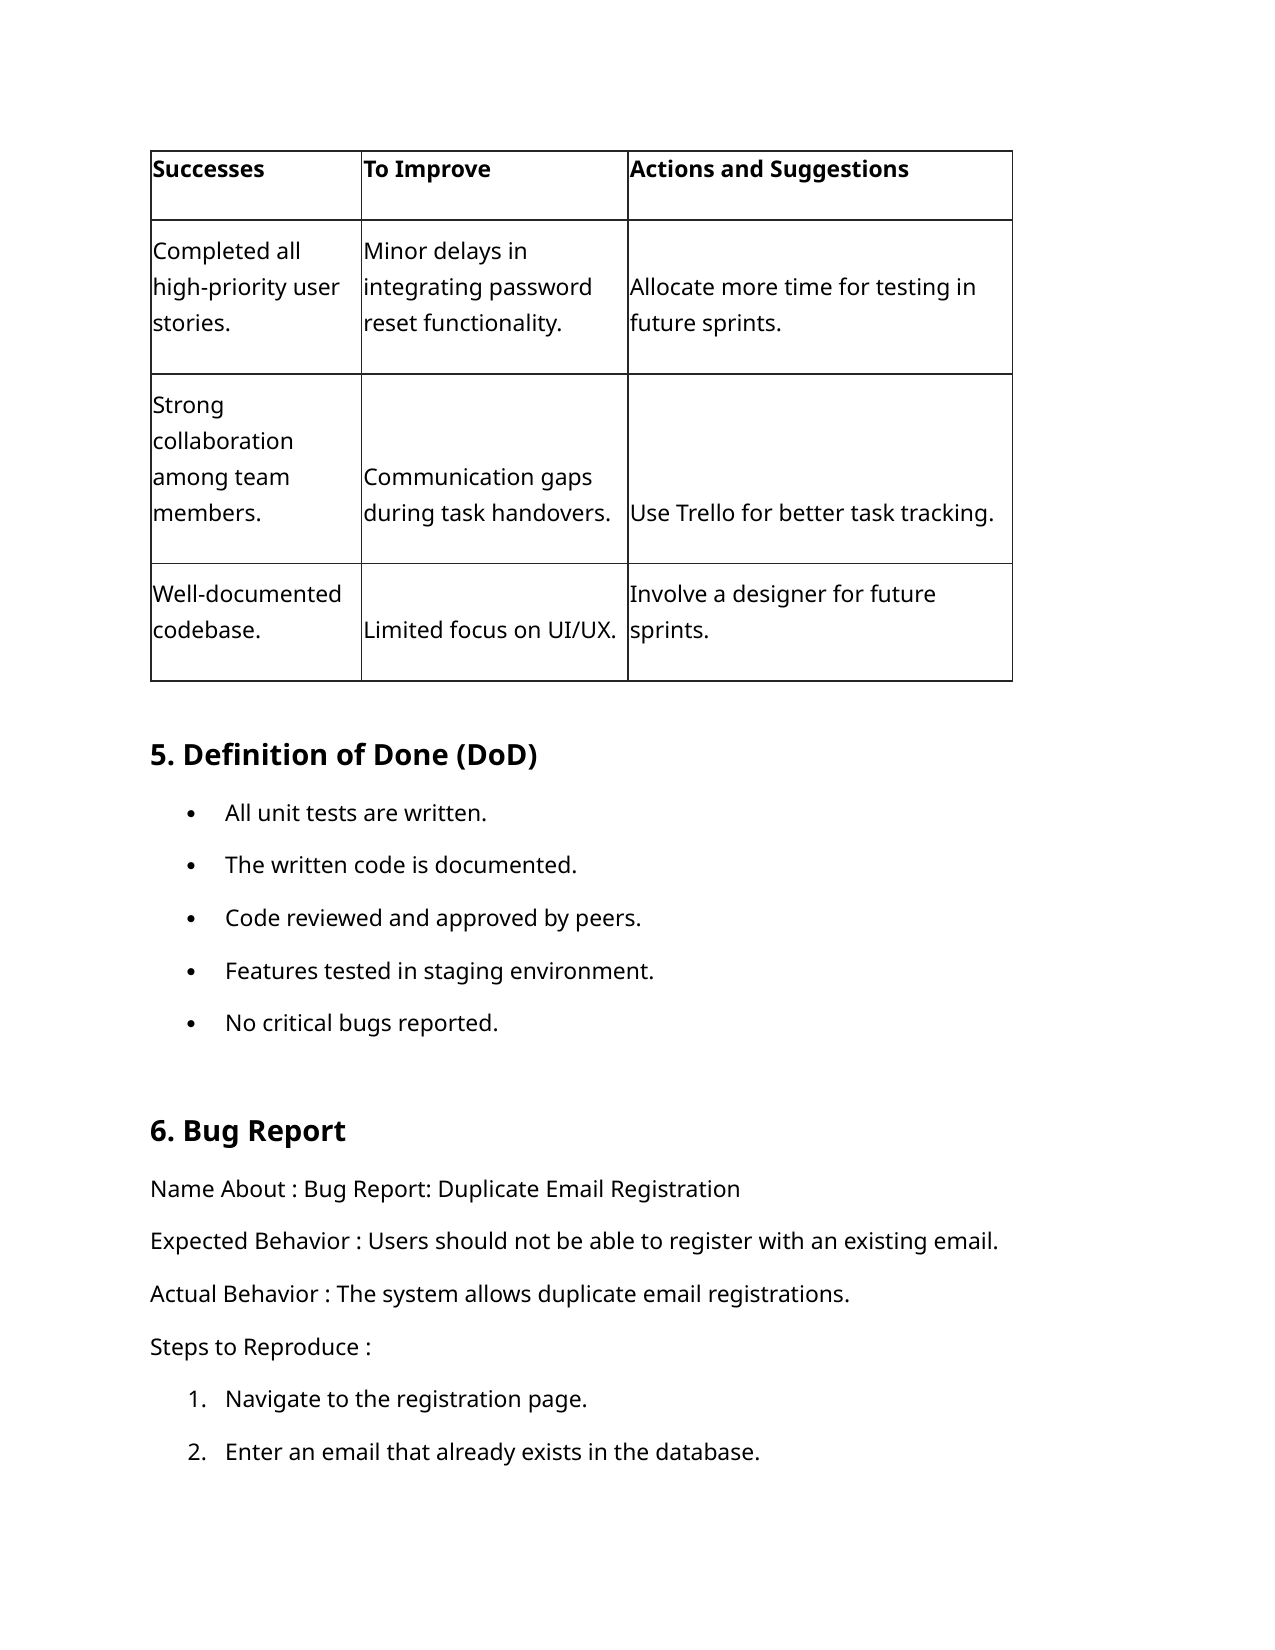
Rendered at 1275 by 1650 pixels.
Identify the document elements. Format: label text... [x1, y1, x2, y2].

text 6. Bug Report [150, 1110, 1125, 1150]
list Features tested in staging environment. [187, 955, 1125, 986]
list The written code is documented. [187, 849, 1125, 881]
table_cell Minor delays in integrating password reset functionality. [362, 221, 627, 373]
list All unit tests are written. [187, 797, 1125, 828]
text 5. Definition of Done (DoD) [150, 734, 1125, 774]
text Actual Behavior : The system allows duplicate email registrations. [150, 1278, 1125, 1309]
table_cell Completed all high-priority user stories. [152, 221, 361, 373]
table_header Actions and Suggestions [629, 152, 1012, 219]
table_header Successes [152, 152, 361, 219]
table_cell Strong collaboration among team members. [152, 375, 361, 563]
list No critical bugs reported. [187, 1007, 1125, 1038]
text Name About : Bug Report: Duplicate Email Registration [150, 1173, 1125, 1204]
table_cell Well-documented codebase. [152, 564, 361, 680]
table_cell Allocate more time for testing in future sprints. [629, 221, 1012, 373]
text Expected Behavior : Users should not be able to register with an existing email. [150, 1225, 1125, 1256]
table_cell Involve a designer for future sprints. [629, 564, 1012, 680]
table_header To Improve [362, 152, 627, 219]
list Code reviewed and approved by peers. [187, 902, 1125, 933]
table_cell Limited focus on UI/UX. [362, 564, 627, 680]
table_cell Communication gaps during task handovers. [362, 375, 627, 563]
list Navigate to the registration page. [187, 1383, 1125, 1414]
text Steps to Reproduce : [150, 1330, 1125, 1362]
table_cell Use Trello for better task tracking. [629, 375, 1012, 563]
list Enter an email that already exists in the database. [187, 1436, 1125, 1467]
